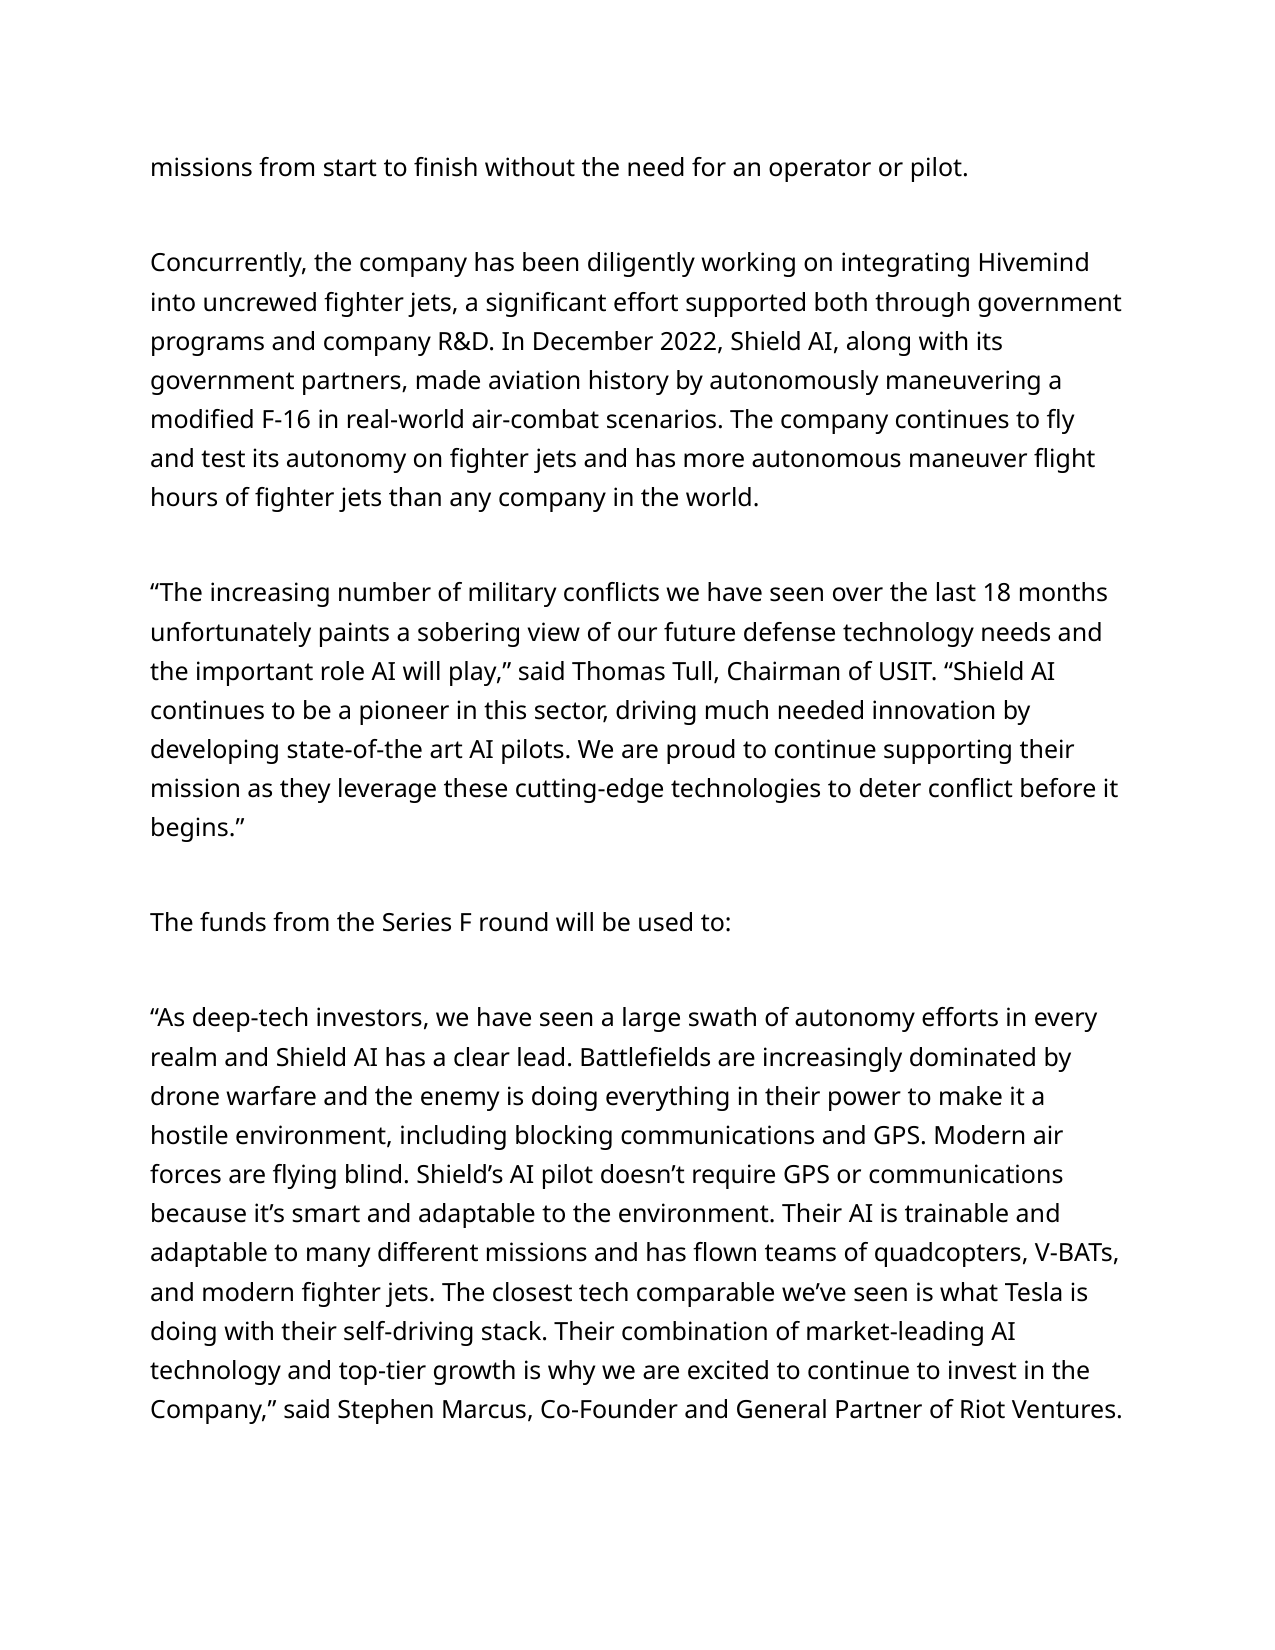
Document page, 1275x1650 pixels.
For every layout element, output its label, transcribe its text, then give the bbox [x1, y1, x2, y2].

text “The increasing number of military conflicts we have seen over the last 18 months unfortunately paints a sobering view of our future defense technology needs and the important role AI will play,” said Thomas Tull, Chairman of USIT. “Shield AI continues to be a pioneer in this sector, driving much needed innovation by developing state-of-the art AI pilots. We are proud to continue supporting their mission as they leverage these cutting-edge technologies to deter conflict before it begins.” [150, 575, 1125, 883]
text “As deep-tech investors, we have seen a large swath of autonomy efforts in every realm and Shield AI has a clear lead. Battlefields are increasingly dominated by drone warfare and the enemy is doing everything in their power to make it a hostile environment, including blocking communications and GPS. Modern air forces are flying blind. Shield’s AI pilot doesn’t require GPS or communications because it’s smart and adaptable to the environment. Their AI is trainable and adaptable to many different missions and has flown teams of quadcopters, V-BATs, and modern fighter jets. The closest tech comparable we’ve seen is what Tesla is doing with their self-driving stack. Their combination of market-leading AI technology and top-tier growth is why we are excited to continue to invest in the Company,” said Stephen Marcus, Co-Founder and General Partner of Riot Ventures. [150, 1000, 1125, 1465]
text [150, 150, 1125, 223]
text Concurrently, the company has been diligently working on integrating Hivemind into uncrewed fighter jets, a significant effort supported both through government programs and company R&D. In December 2022, Shield AI, along with its government partners, made aviation history by autonomously maneuvering a modified F-16 in real-world air-combat scenarios. The company continues to fly and test its autonomy on fighter jets and has more autonomous maneuver flight hours of fighter jets than any company in the world. [150, 245, 1125, 553]
text The funds from the Series F round will be used to: [150, 905, 1125, 978]
